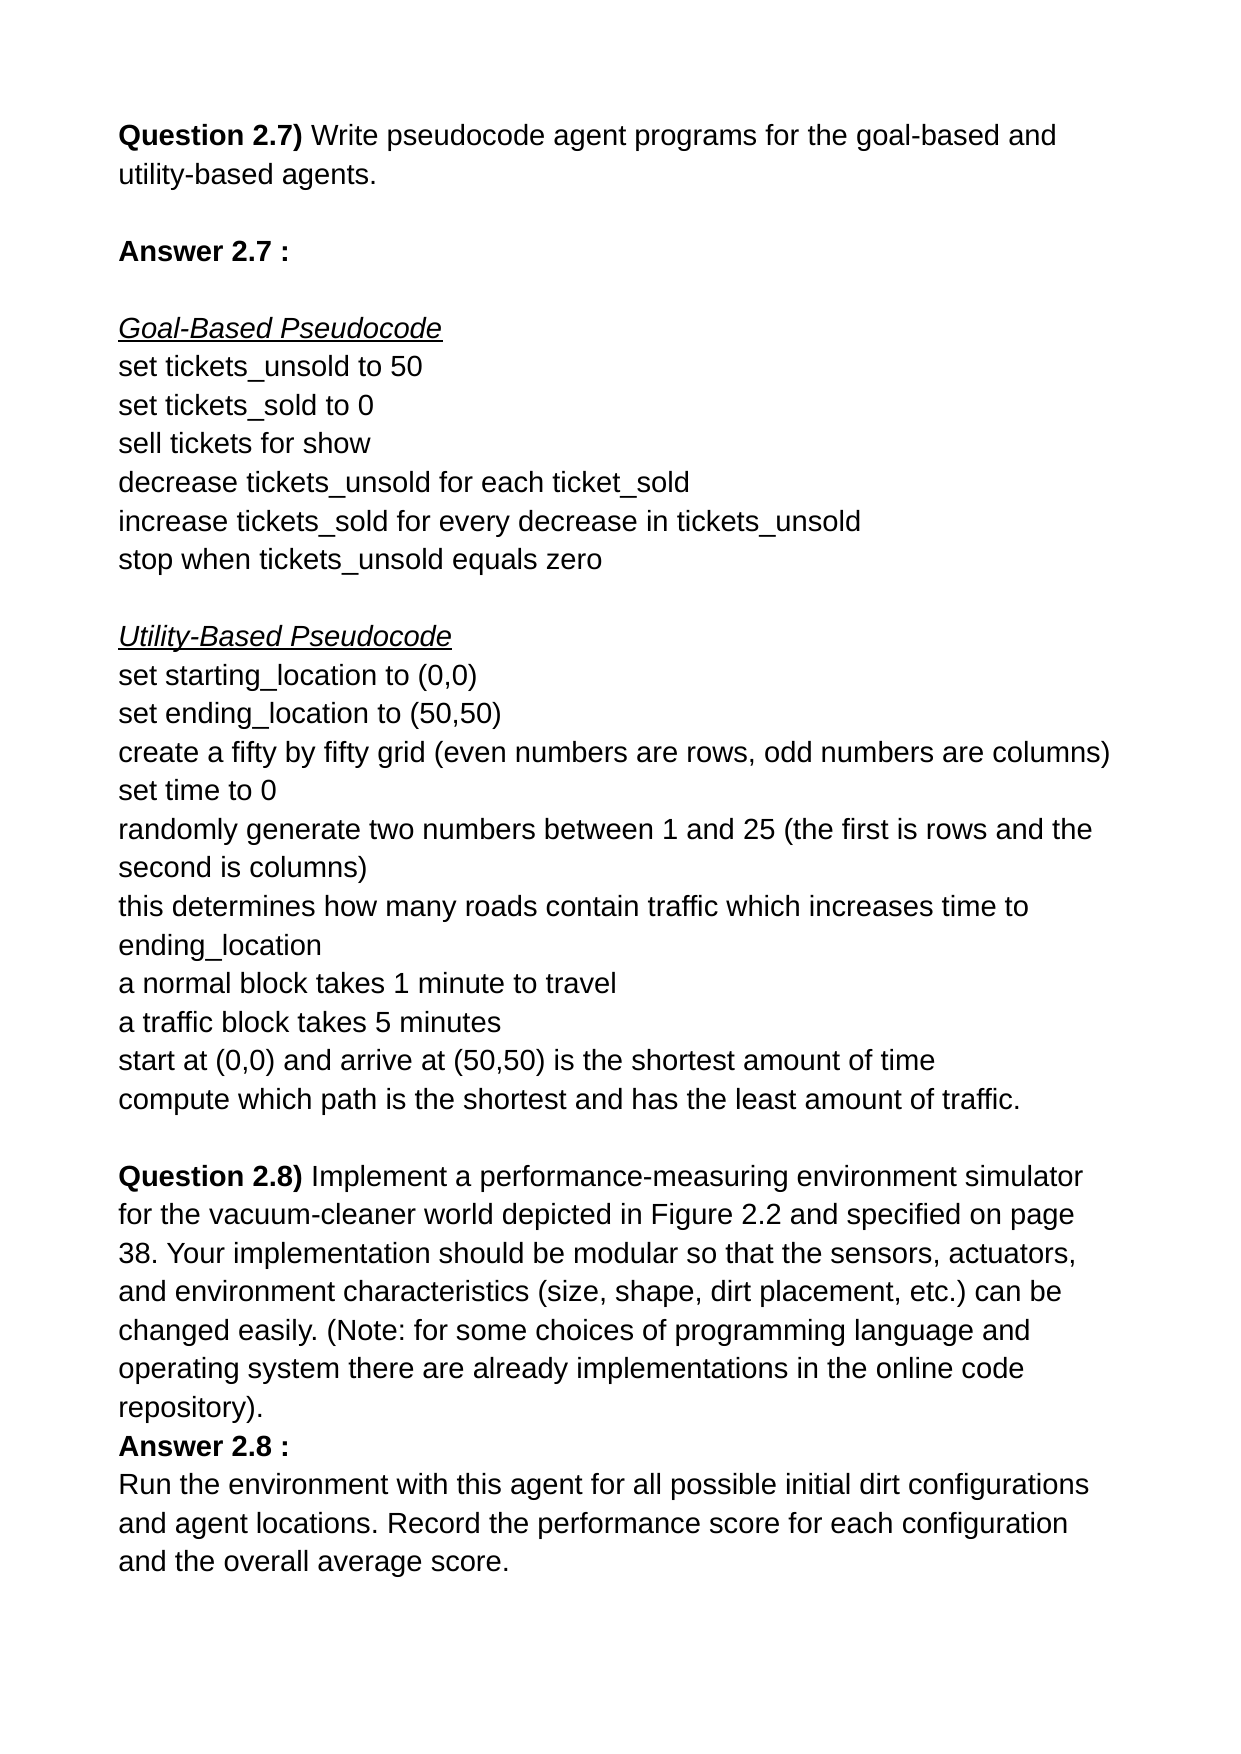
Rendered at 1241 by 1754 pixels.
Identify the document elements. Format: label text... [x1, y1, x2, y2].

text start at (0,0) and arrive at (50,50) is the shortest amount of time [118, 1043, 1122, 1077]
text Goal-Based Pseudocode [118, 272, 1122, 344]
text a normal block takes 1 minute to travel a traffic block takes 5 minutes [118, 966, 1122, 1038]
text Question 2.7) Write pseudocode agent programs for the goal-based and utility-based agents. [118, 118, 1122, 190]
text set starting_location to (0,0) set ending_location to (50,50) create a fifty by fifty grid (even numbers are rows, odd numbers are columns) set time to 0 [118, 658, 1122, 807]
text randomly generate two numbers between 1 and 25 (the first is rows and the second is columns) this determines how many roads contain traffic which increases time to ending_location [118, 812, 1122, 961]
text set tickets_unsold to 50 set tickets_sold to 0 [118, 349, 1122, 421]
text Utility-Based Pseudocode [118, 619, 1122, 653]
text Answer 2.8 : [118, 1428, 1122, 1462]
text stop when tickets_unsold equals zero [118, 542, 1122, 576]
text Answer 2.7 : [118, 234, 1122, 267]
text Run the environment with this agent for all possible initial dirt configurations and agent locations. Record the performance score for each configuration and the overall average score. [118, 1467, 1122, 1578]
text sell tickets for show decrease tickets_unsold for each ticket_sold increase tickets_sold for every decrease in tickets_unsold [118, 426, 1122, 537]
text Question 2.8) Implement a performance-measuring environment simulator for the vacuum-cleaner world depicted in Figure 2.2 and specified on page 38. Your implementation should be modular so that the sensors, actuators, and environment characteristics (size, shape, dirt placement, etc.) can be changed easily. (Note: for some choices of programming language and operating system there are already implementations in the online code repository). [118, 1159, 1122, 1423]
text compute which path is the shortest and has the least amount of traffic. [118, 1082, 1122, 1115]
